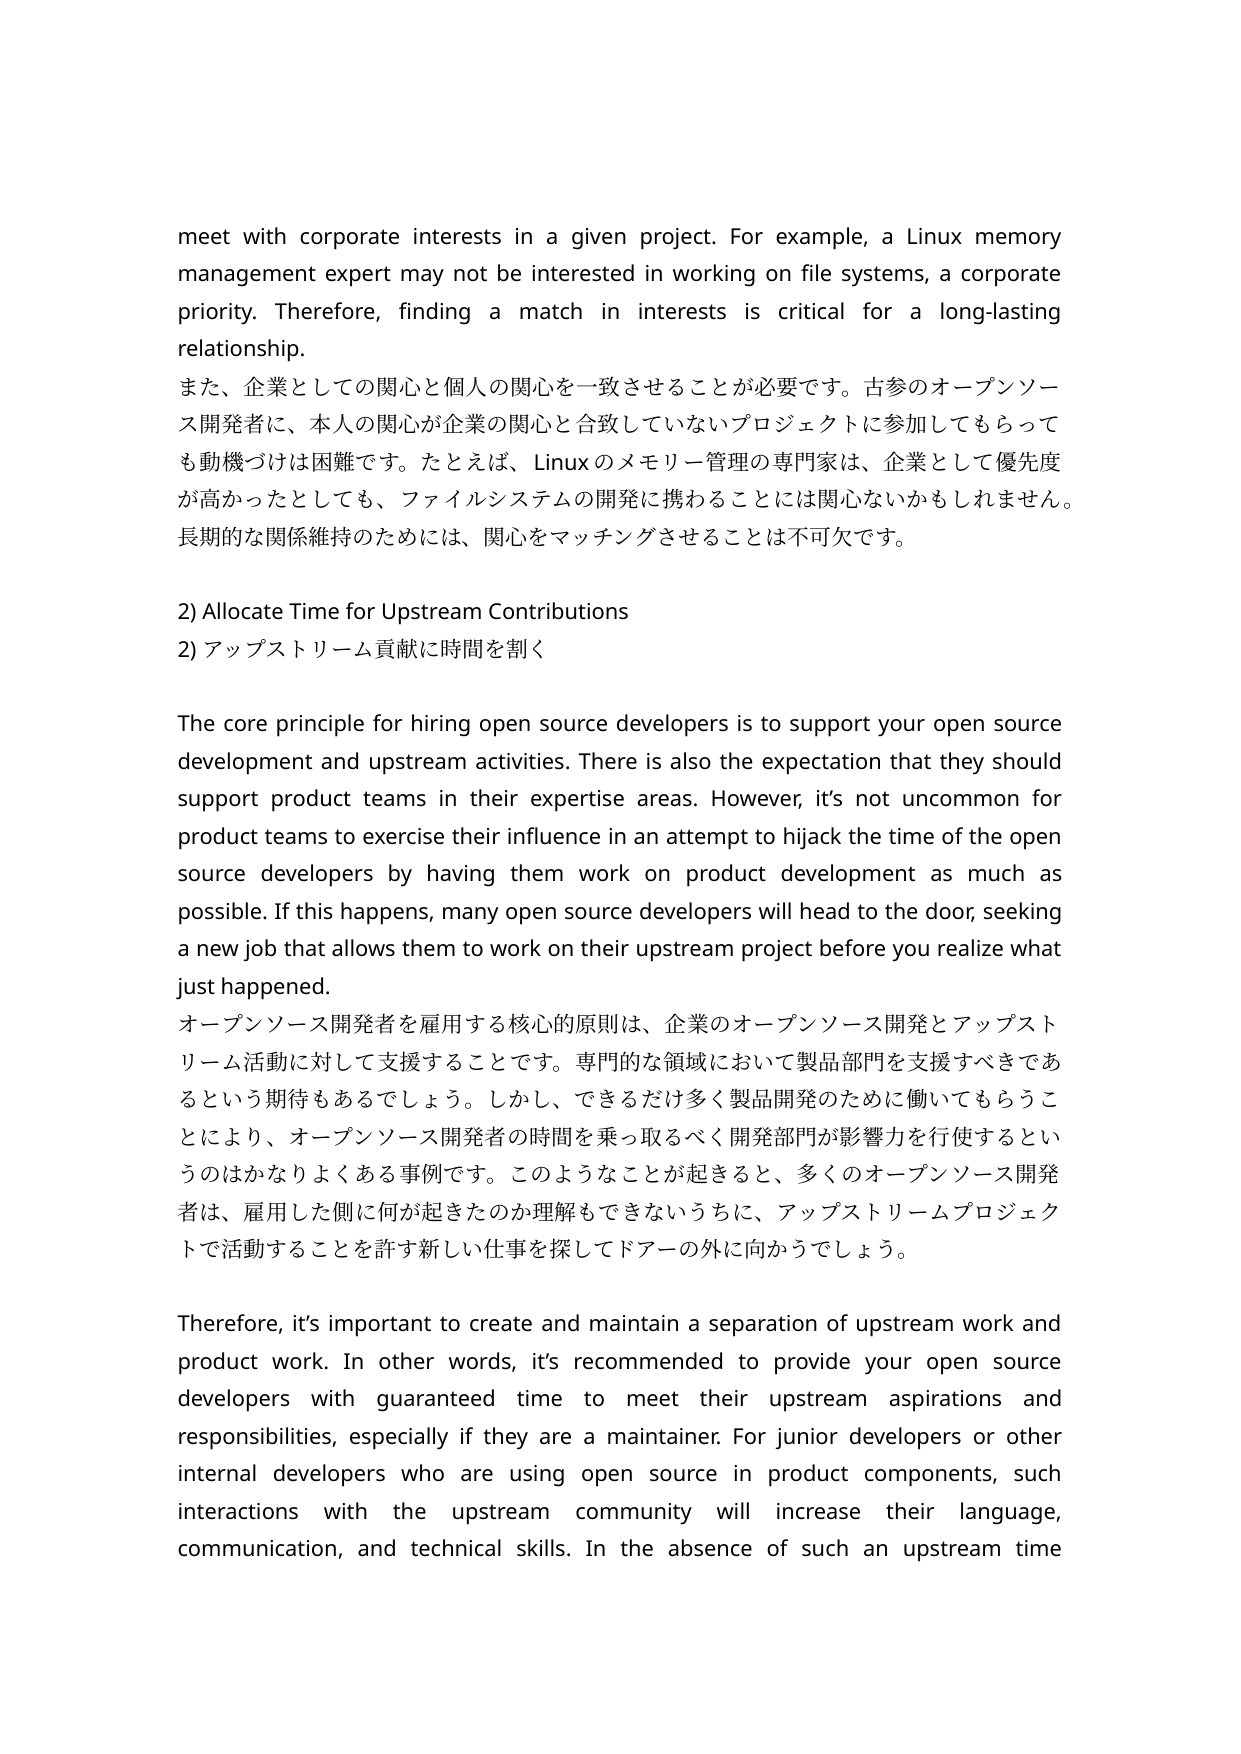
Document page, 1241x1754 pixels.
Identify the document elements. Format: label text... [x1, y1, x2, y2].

text また、企業としての関心と個人の関心を一致させることが必要です。古参のオープンソース開発者に、本人の関心が企業の関心と合致していないプロジェクトに参加してもらっても動機づけは困難です。たとえば、Linuxのメモリー管理の専門家は、企業として優先度が高かったとしても、ファイルシステムの開発に携わることには関心ないかもしれません。長期的な関係維持のためには、関心をマッチングさせることは不可欠です。 [177, 367, 1063, 554]
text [177, 217, 1063, 367]
text 2) Allocate Time for Upstream Contributions [177, 592, 1063, 629]
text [177, 1304, 1063, 1567]
text 2) アップストリーム貢献に時間を割く [177, 629, 1063, 667]
text オープンソース開発者を雇用する核心的原則は、企業のオープンソース開発とアップストリーム活動に対して支援することです。専門的な領域において製品部門を支援すべきであるという期待もあるでしょう。しかし、できるだけ多く製品開発のために働いてもらうことにより、オープンソース開発者の時間を乗っ取るべく開発部門が影響力を行使するというのはかなりよくある事例です。このようなことが起きると、多くのオープンソース開発者は、雇用した側に何が起きたのか理解もできないうちに、アップストリームプロジェクトで活動することを許す新しい仕事を探してドアーの外に向かうでしょう。 [177, 1004, 1063, 1267]
text The core principle for hiring open source developers is to support your open source development and upstream activities. There is also the expectation that they should support product teams in their expertise areas. However, it’s not uncommon for product teams to exercise their influence in an attempt to hijack the time of the open source developers by having them work on product development as much as possible. If this happens, many open source developers will head to the door, seeking a new job that allows them to work on their upstream project before you realize what just happened. [177, 704, 1063, 1004]
